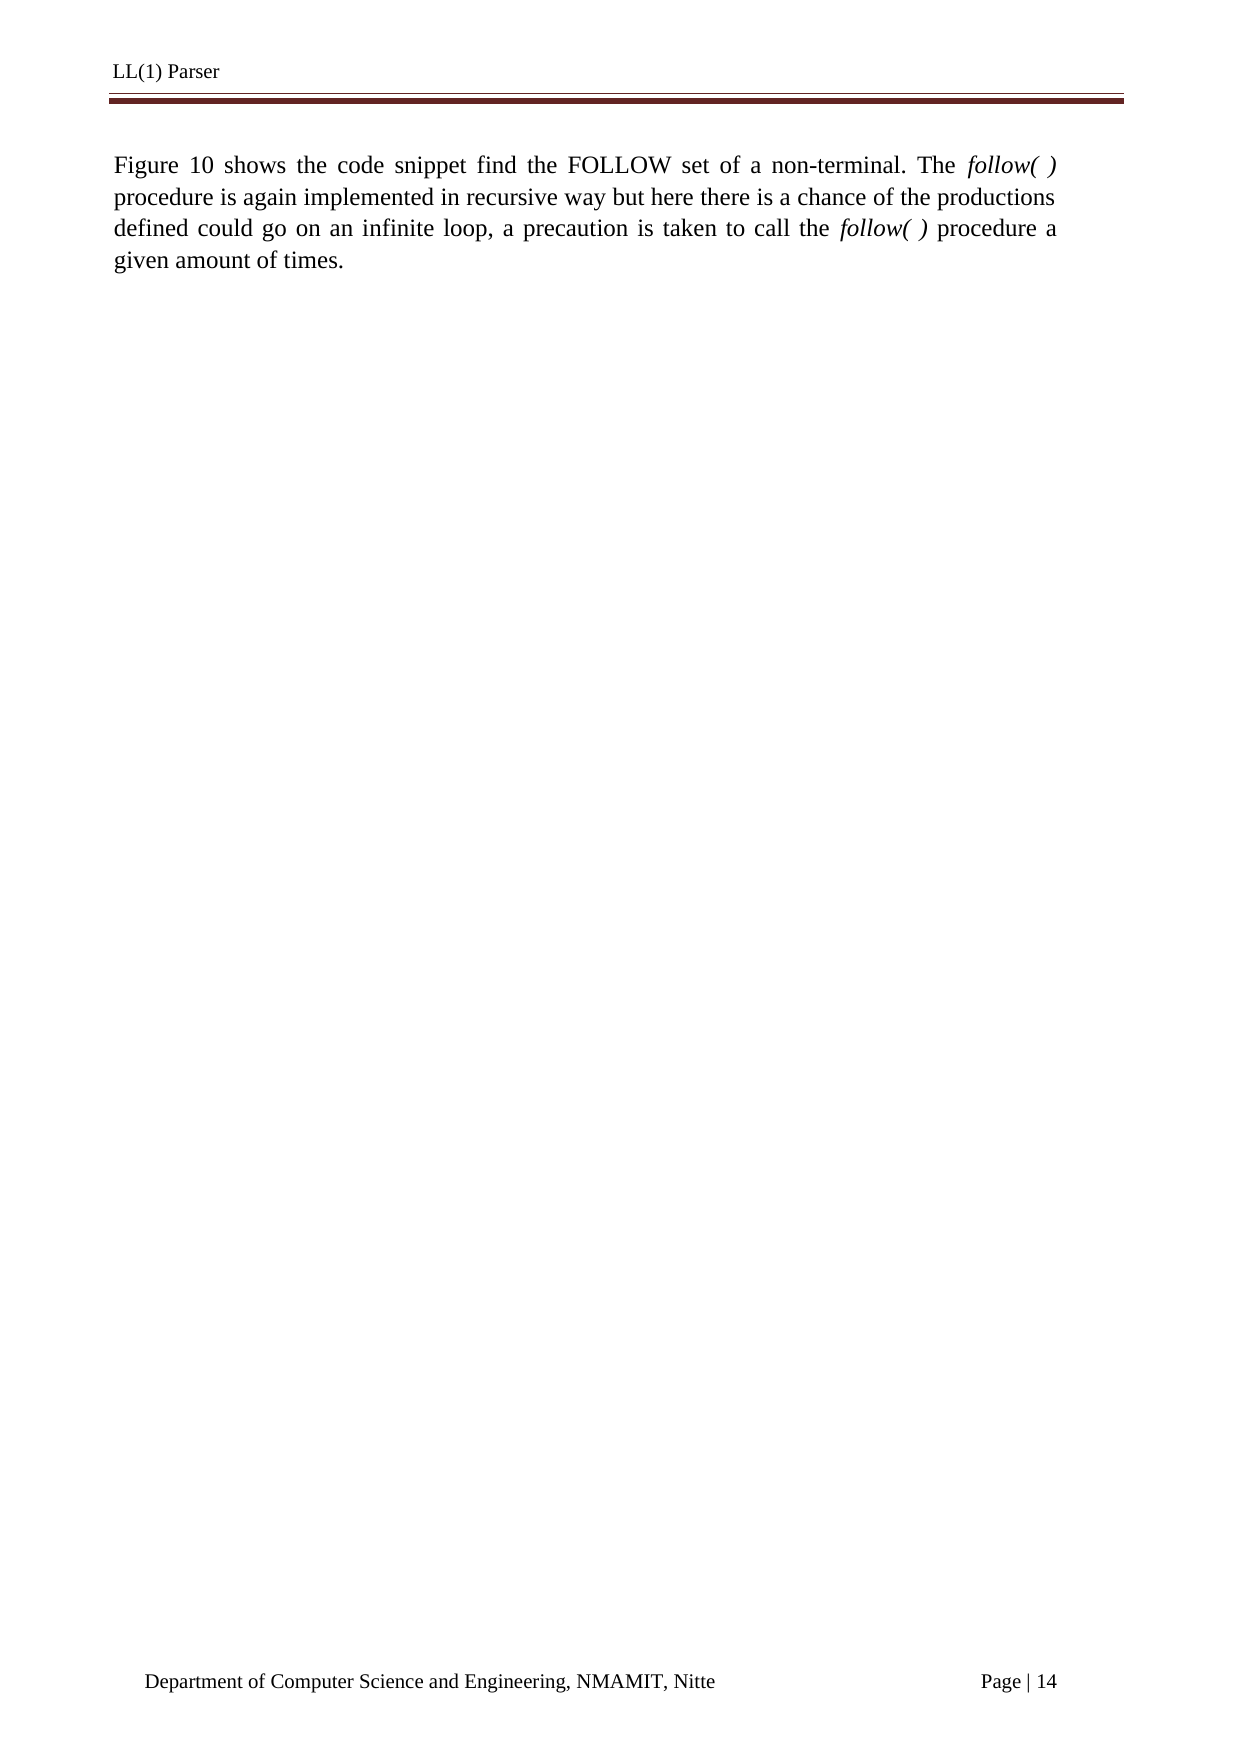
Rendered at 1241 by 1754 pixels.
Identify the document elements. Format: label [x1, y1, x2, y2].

text [112, 150, 1057, 273]
